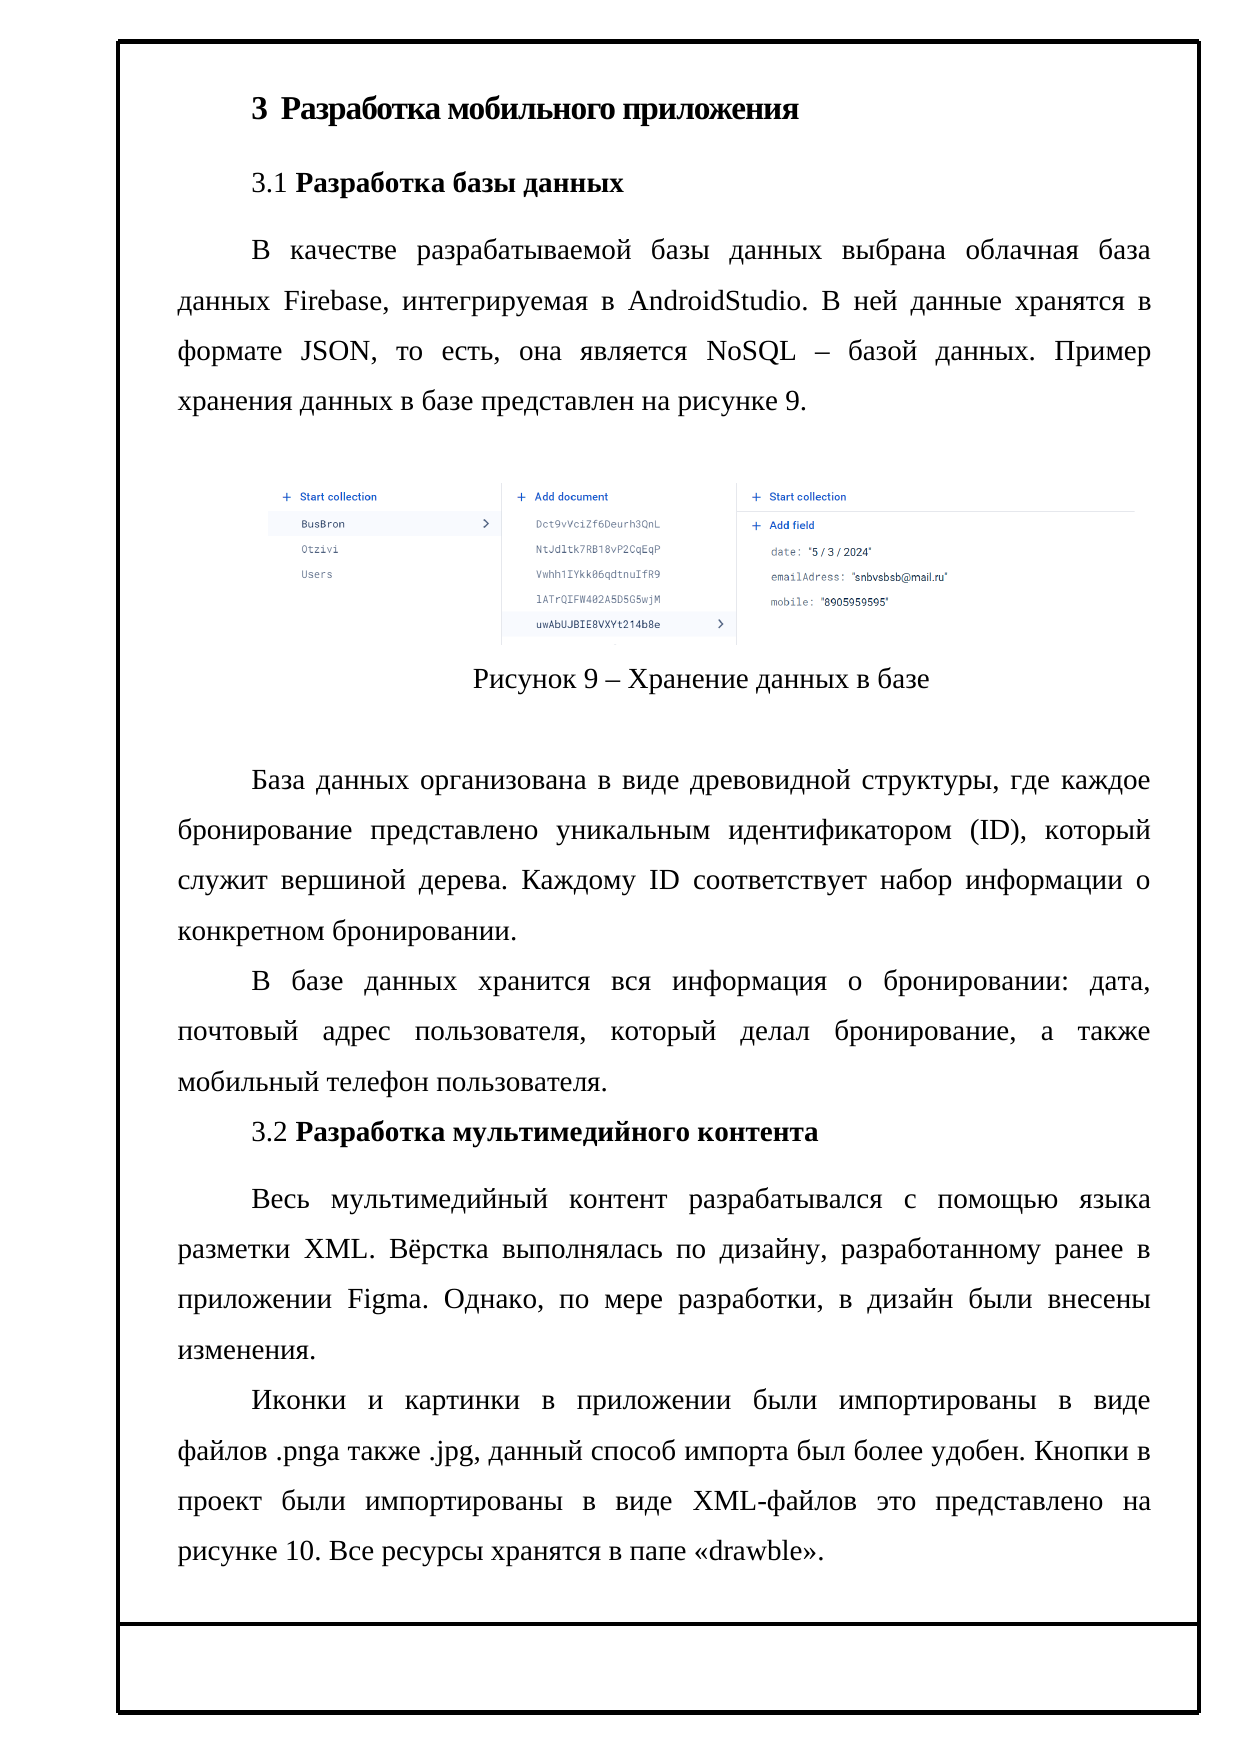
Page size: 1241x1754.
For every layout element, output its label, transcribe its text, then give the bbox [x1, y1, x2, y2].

text Иконки и картинки в приложении были импортированы в виде файлов .pngа также .jpg, данный способ импорта был более удобен. Кнопки в проект были импортированы в виде XML-файлов это представлено на рисунке 10. Все ресурсы хранятся в папе «drawble». [177, 1382, 1152, 1567]
text В базе данных хранится вся информация о бронировании: дата, почтовый адрес пользователя, который делал бронирование, а также мобильный телефон пользователя. [177, 963, 1152, 1097]
subtitle Разработка мультимедийного контента [177, 1114, 1152, 1147]
subtitle Разработка базы данных [177, 165, 1152, 199]
title Разработка мобильного приложения [177, 89, 1152, 127]
text Весь мультимедийный контент разрабатывался с помощью языка разметки XML. Вёрстка выполнялась по дизайну, разработанному ранее в приложении Figma. Однако, по мере разработки, в дизайн были внесены изменения. [177, 1181, 1152, 1366]
picture [268, 483, 1135, 645]
text В качестве разрабатываемой базы данных выбрана облачная база данных Firebase, интегрируемая в AndroidStudio. В ней данные хранятся в формате JSON, то есть, она является NoSQL – базой данных. Пример хранения данных в базе представлен на рисунке 9. [177, 232, 1152, 417]
text Рисунок 9 – Хранение данных в базе [177, 661, 1152, 695]
text База данных организована в виде древовидной структуры, где каждое бронирование представлено уникальным идентификатором (ID), который служит вершиной дерева. Каждому ID соответствует набор информации о конкретном бронировании. [177, 762, 1152, 946]
